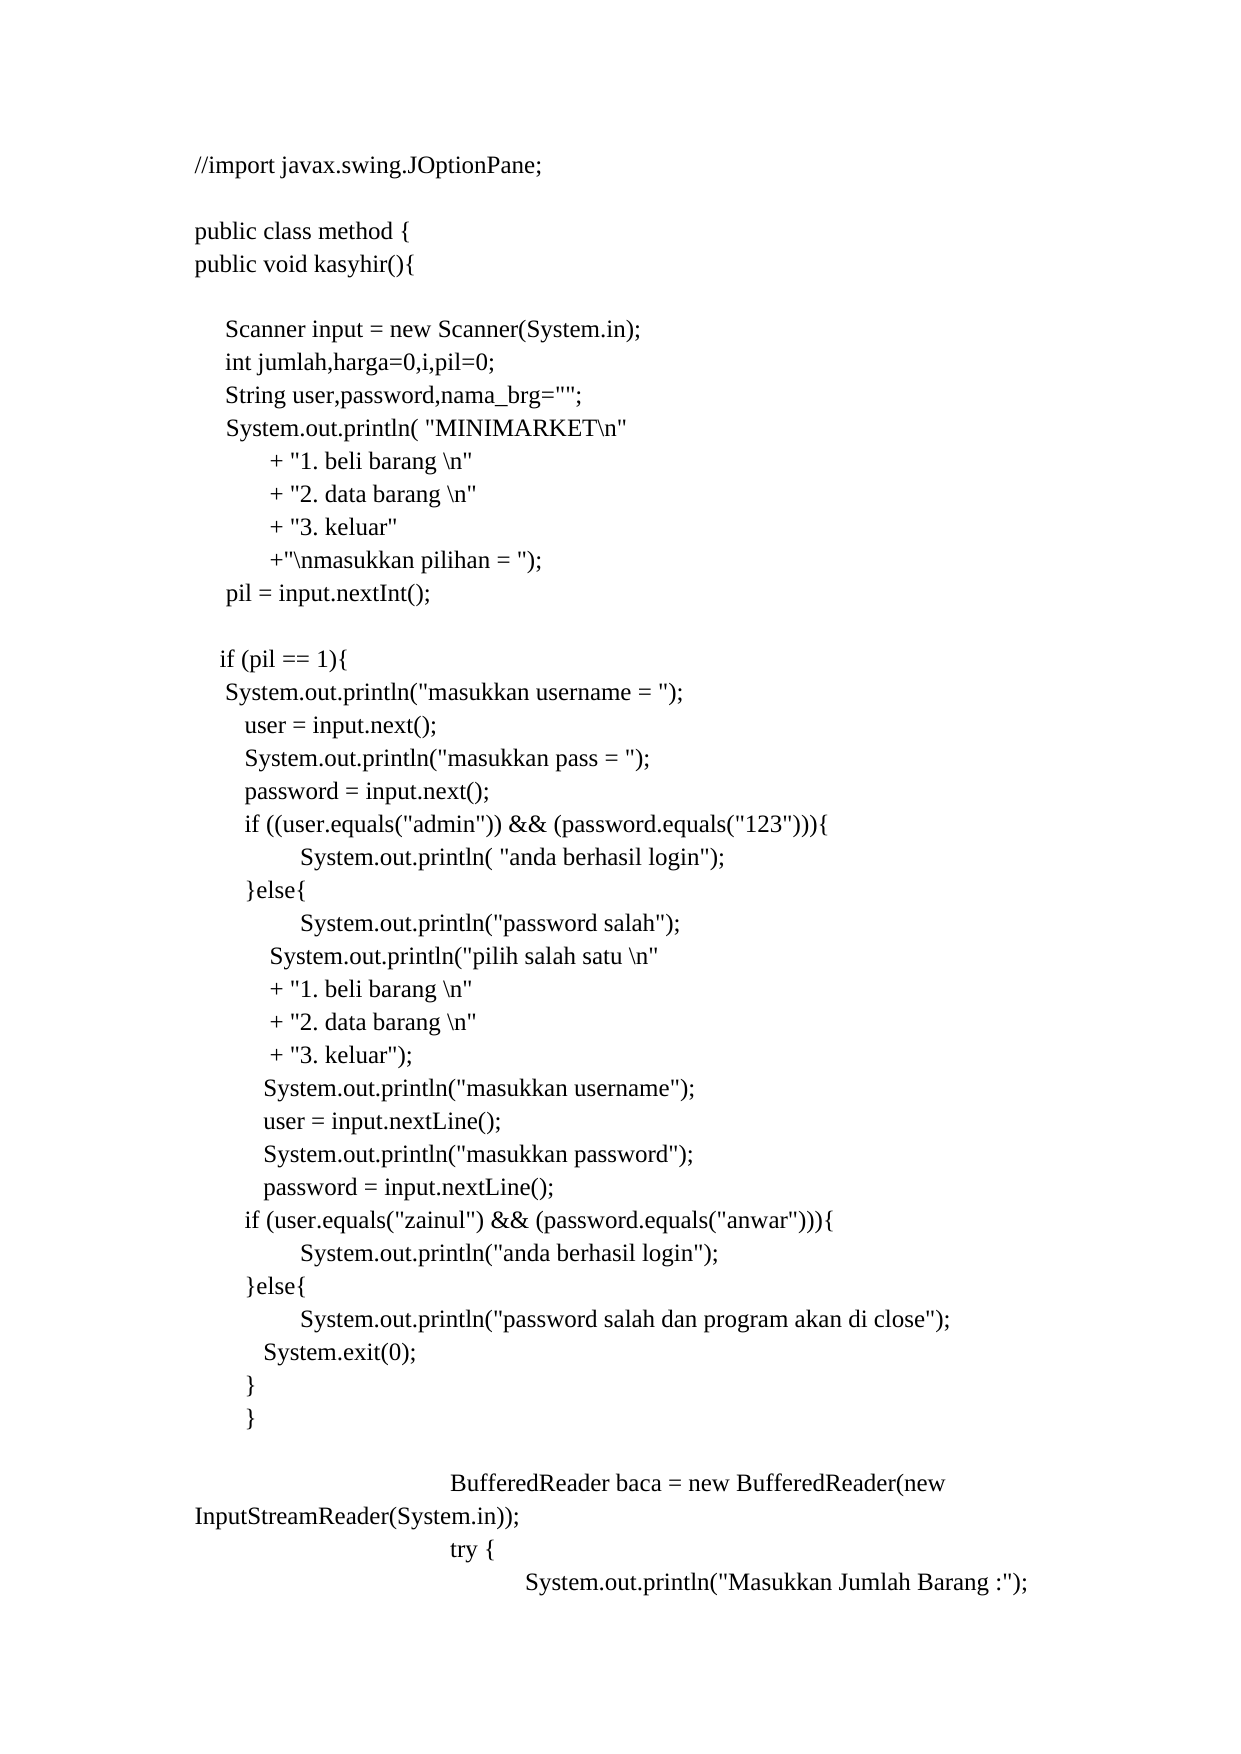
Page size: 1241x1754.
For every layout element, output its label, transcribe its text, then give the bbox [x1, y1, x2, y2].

list pil = input.nextInt(); [194, 578, 1090, 607]
list } [194, 1403, 1090, 1432]
list System.out.println( "MINIMARKET\n" [194, 413, 1090, 442]
list if ((user.equals("admin")) && (password.equals("123"))){ [194, 809, 1090, 838]
list System.out.println("masukkan pass = "); [194, 743, 1090, 772]
list password = input.next(); [194, 776, 1090, 804]
list } [194, 1370, 1090, 1399]
list + "2. data barang \n" [194, 479, 1090, 508]
list + "1. beli barang \n" [194, 446, 1090, 475]
list }else{ [194, 875, 1090, 904]
list user = input.nextLine(); [194, 1106, 1090, 1135]
list System.out.println("pilih salah satu \n" [194, 941, 1090, 970]
list System.out.println("password salah dan program akan di close"); [194, 1304, 1090, 1333]
list System.out.println("anda berhasil login"); [194, 1238, 1090, 1267]
list System.out.println( "anda berhasil login"); [194, 842, 1090, 871]
list System.exit(0); [194, 1337, 1090, 1366]
list if (user.equals("zainul") && (password.equals("anwar"))){ [194, 1205, 1090, 1234]
list + "3. keluar"); [194, 1040, 1090, 1069]
list System.out.println("masukkan password"); [194, 1139, 1090, 1168]
list int jumlah,harga=0,i,pil=0; [194, 347, 1090, 376]
list }else{ [194, 1271, 1090, 1300]
list String user,password,nama_brg=""; [194, 380, 1090, 409]
list + "2. data barang \n" [194, 1007, 1090, 1036]
list + "3. keluar" [194, 512, 1090, 541]
list System.out.println("Masukkan Jumlah Barang :"); [194, 1567, 1090, 1596]
list System.out.println("masukkan username"); [194, 1073, 1090, 1102]
list + "1. beli barang \n" [194, 974, 1090, 1003]
list +"\nmasukkan pilihan = "); [194, 546, 1090, 574]
list Scanner input = new Scanner(System.in); [194, 314, 1090, 343]
list //import javax.swing.JOptionPane; [194, 150, 1090, 179]
list System.out.println("masukkan username = "); [194, 677, 1090, 706]
list if (pil == 1){ [194, 644, 1090, 672]
list try { [194, 1534, 1090, 1563]
list public void kasyhir(){ [194, 249, 1090, 278]
list password = input.nextLine(); [194, 1172, 1090, 1201]
list System.out.println("password salah"); [194, 908, 1090, 937]
list user = input.next(); [194, 710, 1090, 738]
list public class method { [194, 216, 1090, 245]
list BufferedReader baca = new BufferedReader(new InputStreamReader(System.in)); [194, 1468, 1090, 1530]
